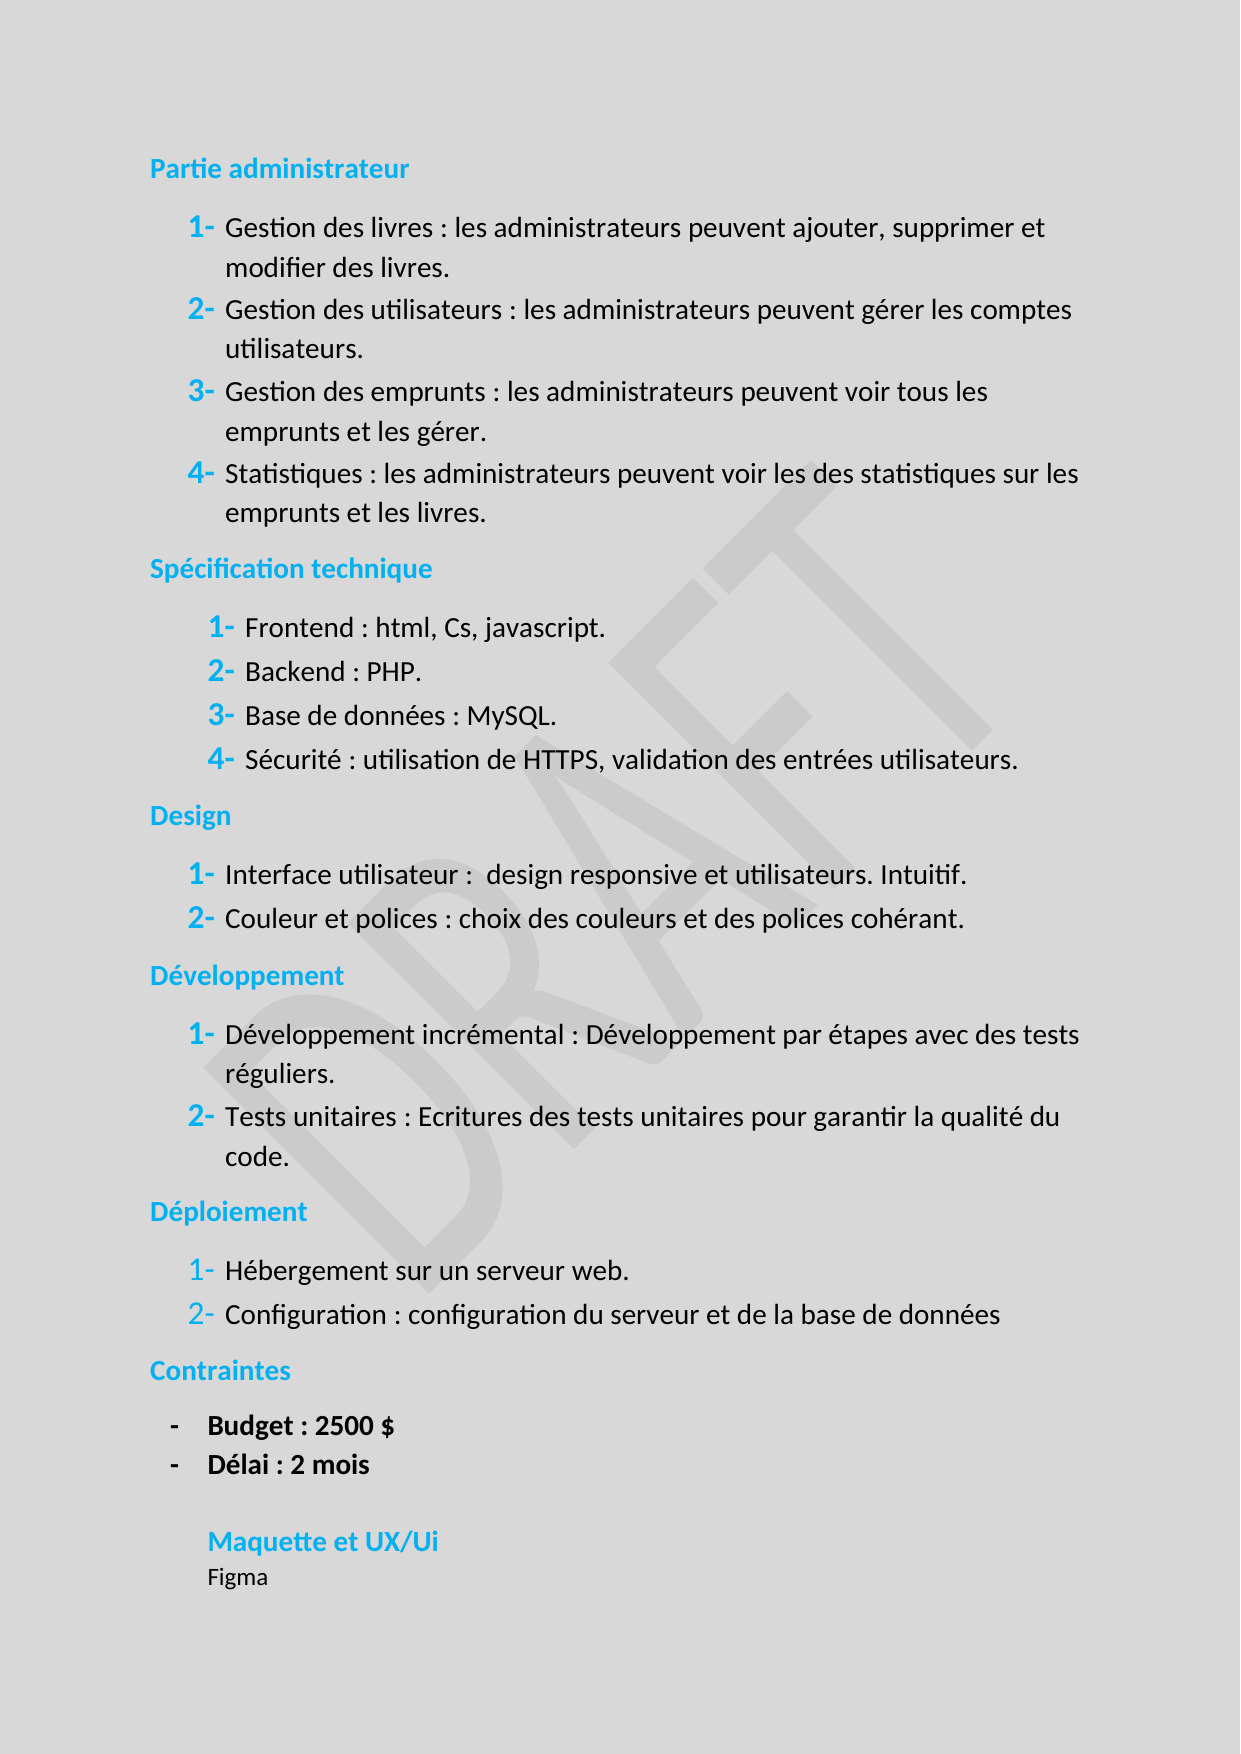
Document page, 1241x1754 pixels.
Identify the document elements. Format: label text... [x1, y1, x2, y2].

list Sécurité : utilisation de HTTPS, validation des entrées utilisateurs. [207, 737, 1090, 777]
list Figma [207, 1561, 1090, 1592]
list Gestion des livres : les administrateurs peuvent ajouter, supprimer et modifier des livres. [187, 205, 1090, 284]
list Délai : 2 mois [170, 1446, 1090, 1482]
list Gestion des emprunts : les administrateurs peuvent voir tous les emprunts et les gérer. [187, 369, 1090, 448]
list Maquette et UX/Ui [207, 1523, 1090, 1558]
list Tests unitaires : Ecritures des tests unitaires pour garantir la qualité du code. [187, 1094, 1090, 1173]
list Hébergement sur un serveur web. [187, 1248, 1090, 1288]
list Frontend : html, Cs, javascript. [207, 605, 1090, 646]
list Développement incrémental : Développement par étapes avec des tests réguliers. [187, 1012, 1090, 1091]
text Spécification technique [150, 550, 1090, 585]
list Couleur et polices : choix des couleurs et des polices cohérant. [187, 896, 1090, 937]
list Interface utilisateur : design responsive et utilisateurs. Intuitif. [187, 852, 1090, 893]
list Statistiques : les administrateurs peuvent voir les des statistiques sur les emprunts et les livres. [187, 451, 1090, 530]
text Partie administrateur [150, 150, 1090, 186]
text Design [150, 797, 1090, 833]
list Budget : 2500 $ [170, 1407, 1090, 1443]
list Backend : PHP. [207, 649, 1090, 689]
list Base de données : MySQL. [207, 693, 1090, 733]
text Contraintes [150, 1352, 1090, 1388]
list Gestion des utilisateurs : les administrateurs peuvent gérer les comptes utilisateurs. [187, 287, 1090, 366]
list Configuration : configuration du serveur et de la base de données [187, 1292, 1090, 1332]
text Développement [150, 957, 1090, 993]
text Déploiement [150, 1193, 1090, 1228]
